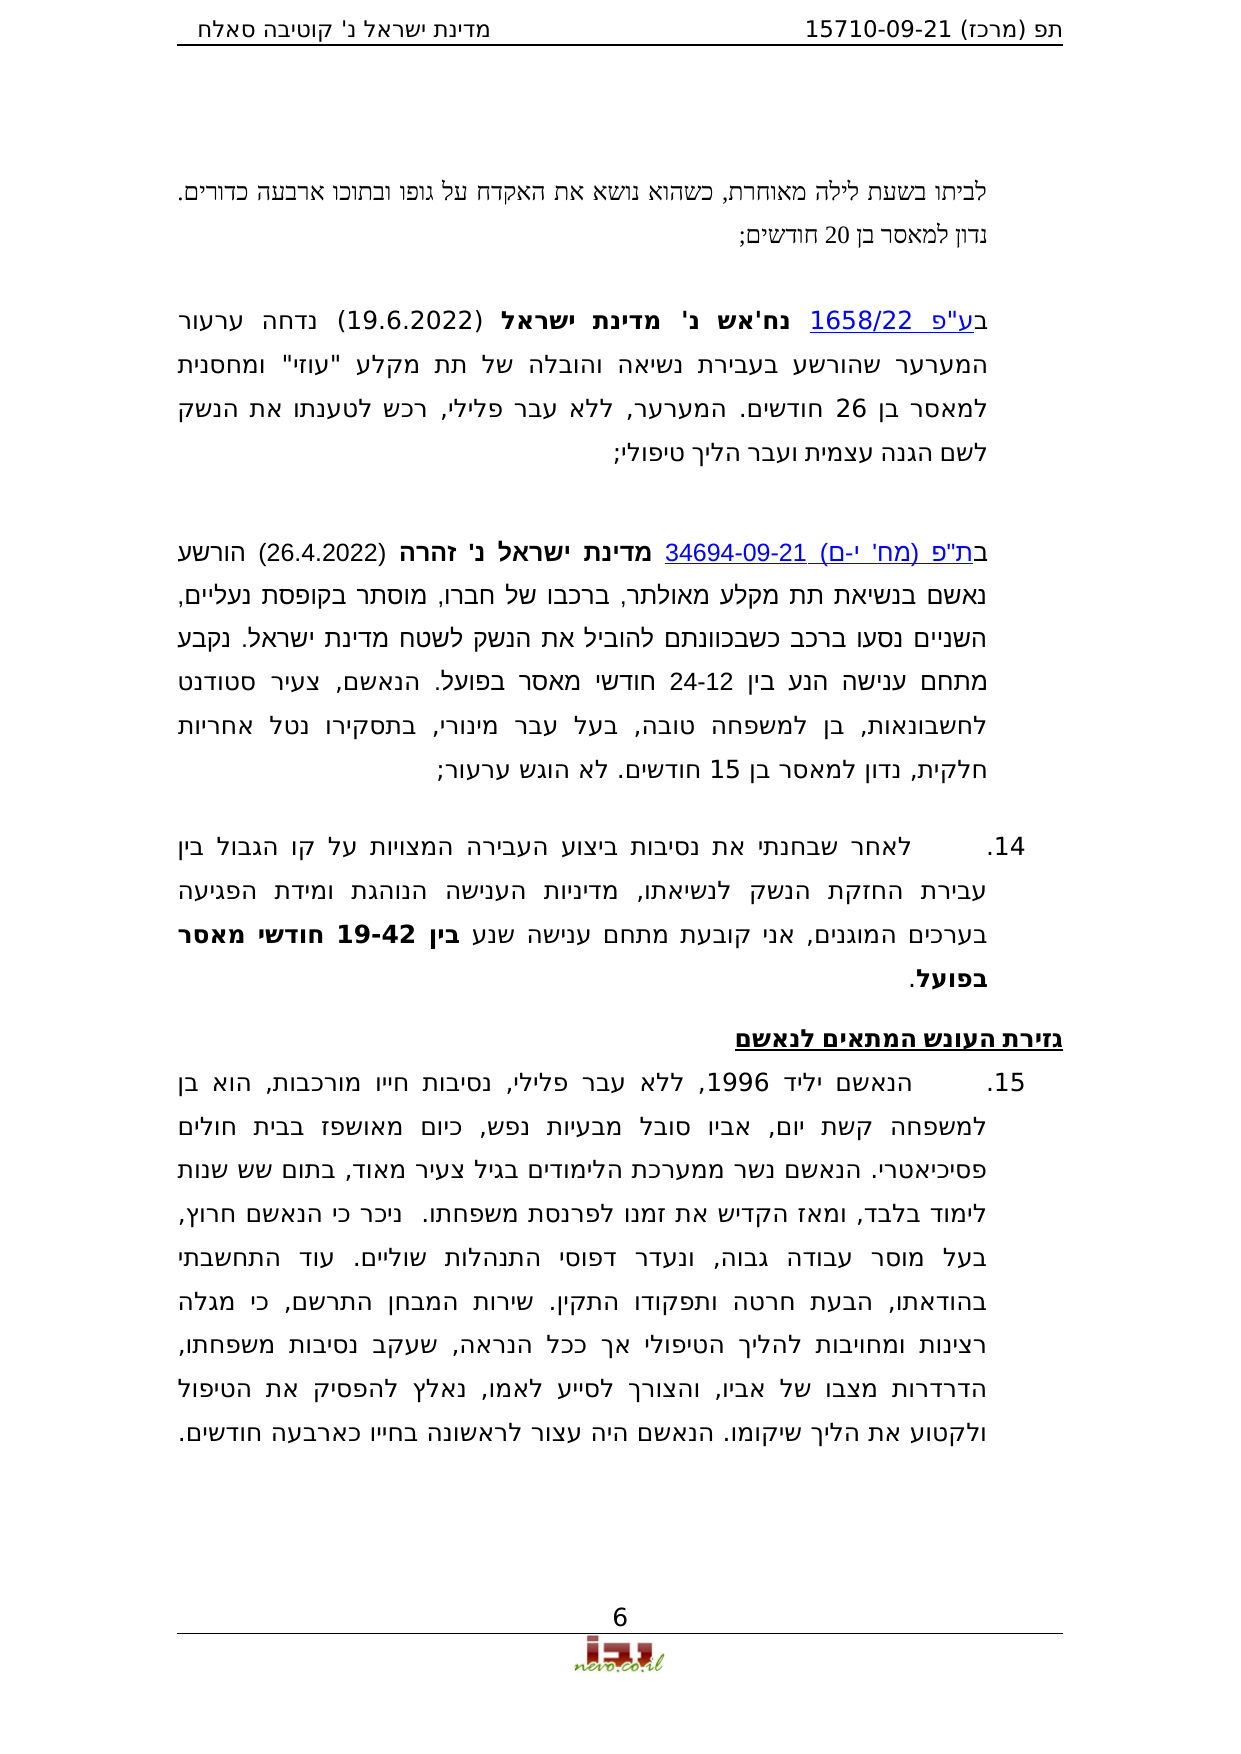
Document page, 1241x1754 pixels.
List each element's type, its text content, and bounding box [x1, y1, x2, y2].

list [177, 177, 988, 249]
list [177, 1068, 1026, 1447]
text בע"פ 1658/22 נח'אש נ' מדינת ישראל (19.6.2022) נדחה ערעור המערער שהורשע בעבירת נשיאה והובלה של תת מקלע "עוזי" ומחסנית למאסר בן 26 חודשים. המערער, ללא עבר פלילי, רכש לטענתו את הנשק לשם הגנה עצמית ועבר הליך טיפולי; [177, 307, 988, 467]
list לאחר שבחנתי את נסיבות ביצוע העבירה המצויות על קו הגבול בין עבירת החזקת הנשק לנשיאתו, מדיניות הענישה הנוהגת ומידת הפגיעה בערכים המוגנים, אני קובעת מתחם ענישה שנע בין 19-42 חודשי מאסר בפועל. [177, 833, 1026, 993]
text גזירת העונש המתאים לנאשם [177, 1024, 1063, 1053]
picture [574, 1635, 666, 1673]
list בת"פ (מח' י-ם) 34694-09-21 מדינת ישראל נ' זהרה (26.4.2022) הורשע נאשם בנשיאת תת מקלע מאולתר, ברכבו של חברו, מוסתר בקופסת נעליים, השניים נסעו ברכב כשבכוונתם להוביל את הנשק לשטח מדינת ישראל. נקבע מתחם ענישה הנע בין 24-12 חודשי מאסר בפועל. הנאשם, צעיר סטודנט לחשבונאות, בן למשפחה טובה, בעל עבר מינורי, בתסקירו נטל אחריות חלקית, נדון למאסר בן 15 חודשים. לא הוגש ערעור; [177, 537, 988, 784]
